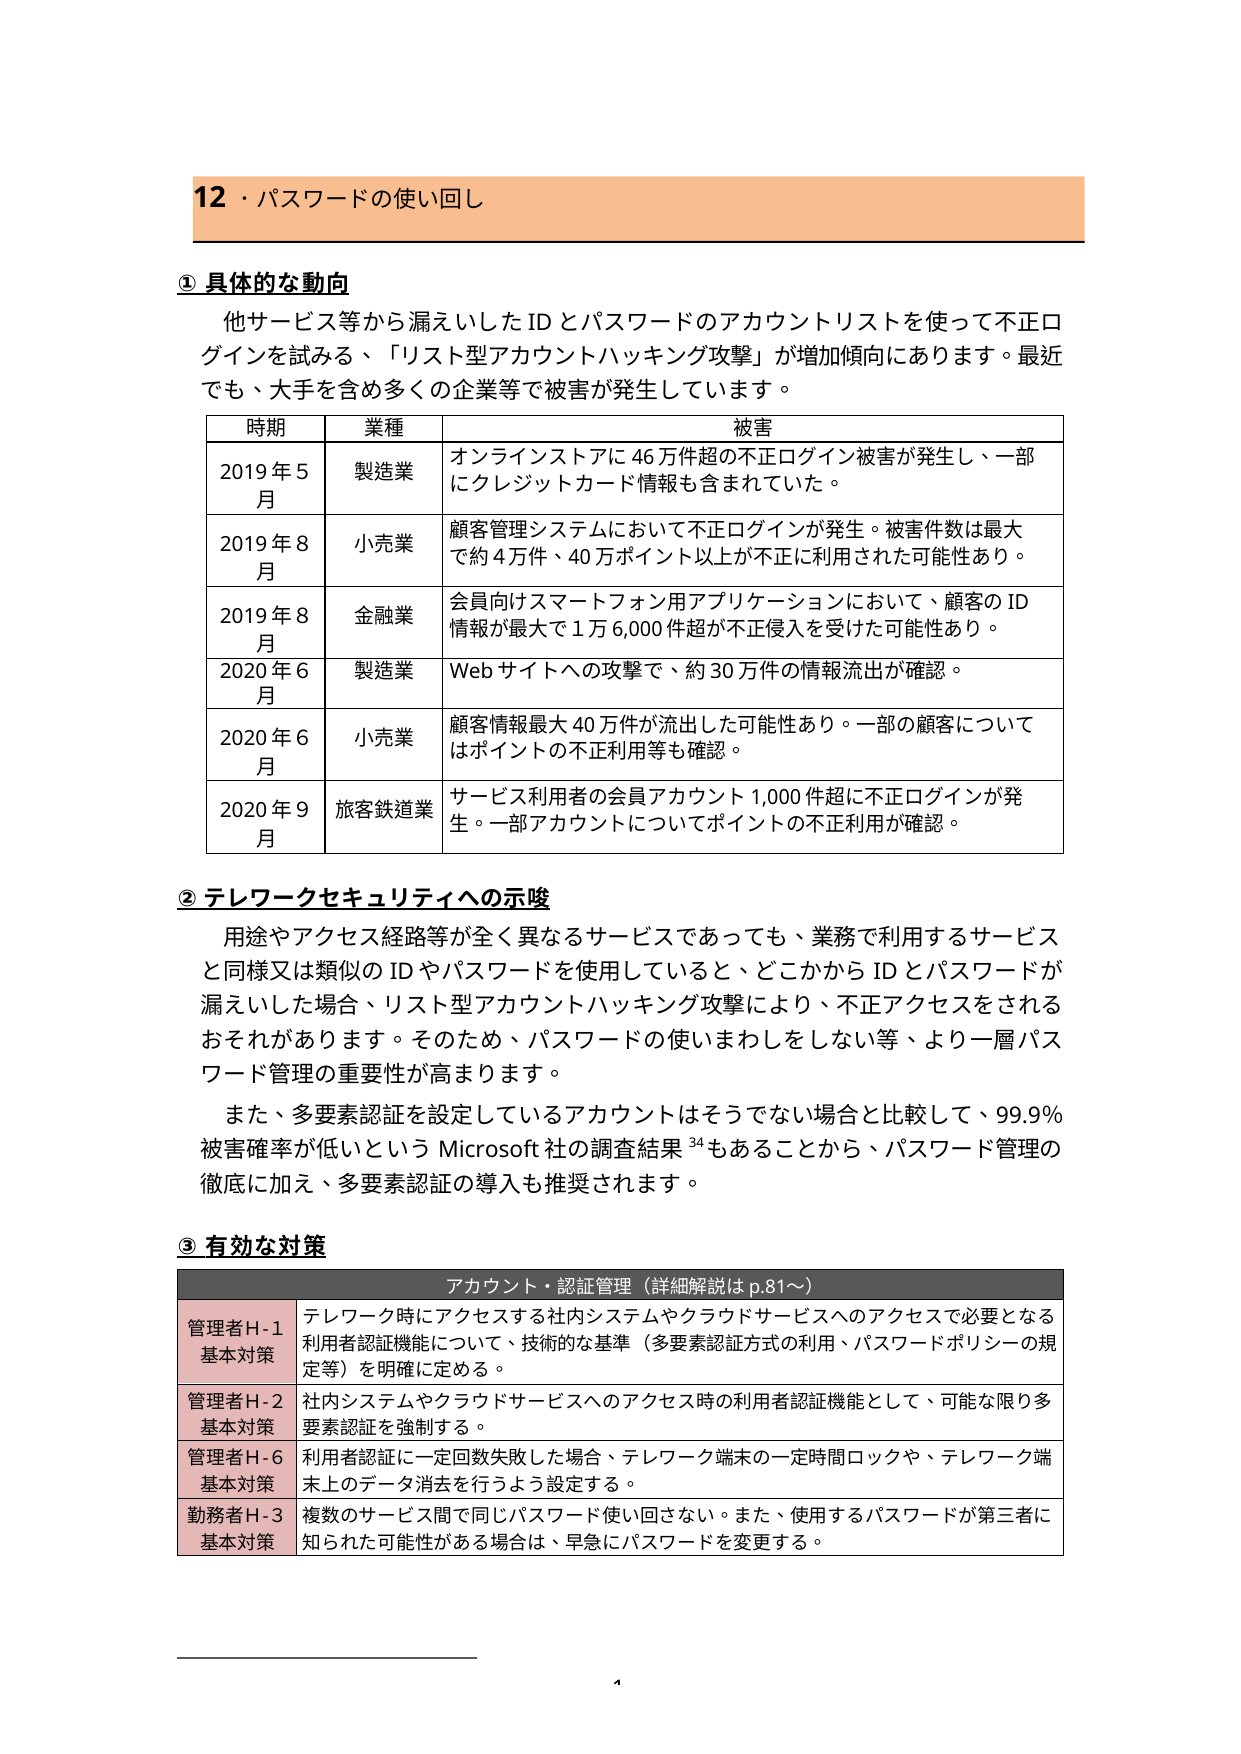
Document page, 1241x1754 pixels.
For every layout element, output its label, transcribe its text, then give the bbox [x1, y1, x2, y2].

table_cell 製造業 [326, 659, 442, 708]
table_cell 2019年８月 [207, 587, 324, 658]
table_cell 複数のサービス間で同じパスワード使い回さない。また、使用するパスワードが第三者に知られた可能性がある場合は、早急にパスワードを変更する。 [297, 1499, 1063, 1555]
table_cell 金融業 [326, 587, 442, 658]
table_header 時期 [207, 416, 324, 441]
text 他サービス等から漏えいしたIDとパスワードのアカウントリストを使って不正ログインを試みる、「リスト型アカウントハッキング攻撃」が増加傾向にあります。最近でも、大手を含め多くの企業等で被害が発生しています。 [200, 306, 1063, 406]
table_header 被害 [443, 416, 1063, 441]
table_cell 利用者認証に一定回数失敗した場合、テレワーク端末の一定時間ロックや、テレワーク端末上のデータ消去を行うよう設定する。 [297, 1441, 1063, 1498]
table_cell オンラインストアに46万件超の不正ログイン被害が発生し、一部 にクレジットカード情報も含まれていた。 [443, 443, 1063, 514]
table_cell 小売業 [326, 709, 442, 780]
table_header 業種 [326, 416, 442, 441]
table_cell 管理者Ｈ-１ 基本対策 [178, 1300, 296, 1383]
table_cell テレワーク時にアクセスする社内システムやクラウドサービスへのアクセスで必要となる利用者認証機能について、技術的な基準（多要素認証方式の利用、パスワードポリシーの規定等）を明確に定める。 [297, 1300, 1063, 1383]
table_cell 製造業 [326, 443, 442, 514]
subtitle ③ 有効な対策 [177, 1229, 1098, 1261]
table_cell Webサイトへの攻撃で、約30万件の情報流出が確認。 [443, 659, 1063, 708]
table_cell 旅客鉄道業 [326, 781, 442, 852]
table_cell 2020年６月 [207, 709, 324, 780]
table_cell 管理者Ｈ-６ 基本対策 [178, 1441, 296, 1498]
text また、多要素認証を設定しているアカウントはそうでない場合と比較して、99.9％ 被害確率が低いというMicrosoft社の調査結果34もあることから、パスワード管理の徹底に加え、多要素認証の導入も推奨されます。 [200, 1099, 1064, 1199]
table_cell 2020年９月 [207, 781, 324, 852]
table_cell 2019年８月 [207, 515, 324, 586]
table_header アカウント・認証管理（詳細解説はp.81～） [178, 1270, 1063, 1299]
table_cell 管理者Ｈ-２ 基本対策 [178, 1385, 296, 1440]
text 用途やアクセス経路等が全く異なるサービスであっても、業務で利用するサービスと同様又は類似のIDやパスワードを使用していると、どこかからIDとパスワードが漏えいした場合、リスト型アカウントハッキング攻撃により、不正アクセスをされるおそれがあります。そのため、パスワードの使いまわしをしない等、より一層パスワード管理の重要性が高まります。 [200, 921, 1064, 1089]
table_cell 会員向けスマートフォン用アプリケーションにおいて、顧客のID 情報が最大で１万6,000件超が不正侵入を受けた可能性あり。 [443, 587, 1063, 658]
table_cell 小売業 [326, 515, 442, 586]
table_cell 2019年５月 [207, 443, 324, 514]
table_cell サービス利用者の会員アカウント1,000件超に不正ログインが発 生。一部アカウントについてポイントの不正利用が確認。 [443, 781, 1063, 852]
table_cell 顧客管理システムにおいて不正ログインが発生。被害件数は最大 で約４万件、40万ポイント以上が不正に利用された可能性あり。 [443, 515, 1063, 586]
text ① 具体的な動向 [177, 267, 1098, 298]
table_cell 社内システムやクラウドサービスへのアクセス時の利用者認証機能として、可能な限り多要素認証を強制する。 [297, 1385, 1063, 1440]
table_cell 顧客情報最大40万件が流出した可能性あり。一部の顧客について はポイントの不正利用等も確認。 [443, 709, 1063, 780]
table_cell 勤務者Ｈ-３ 基本対策 [178, 1499, 296, 1555]
subtitle ② テレワークセキュリティへの示唆 [177, 882, 1098, 913]
table_cell 2020年６月 [207, 659, 324, 708]
